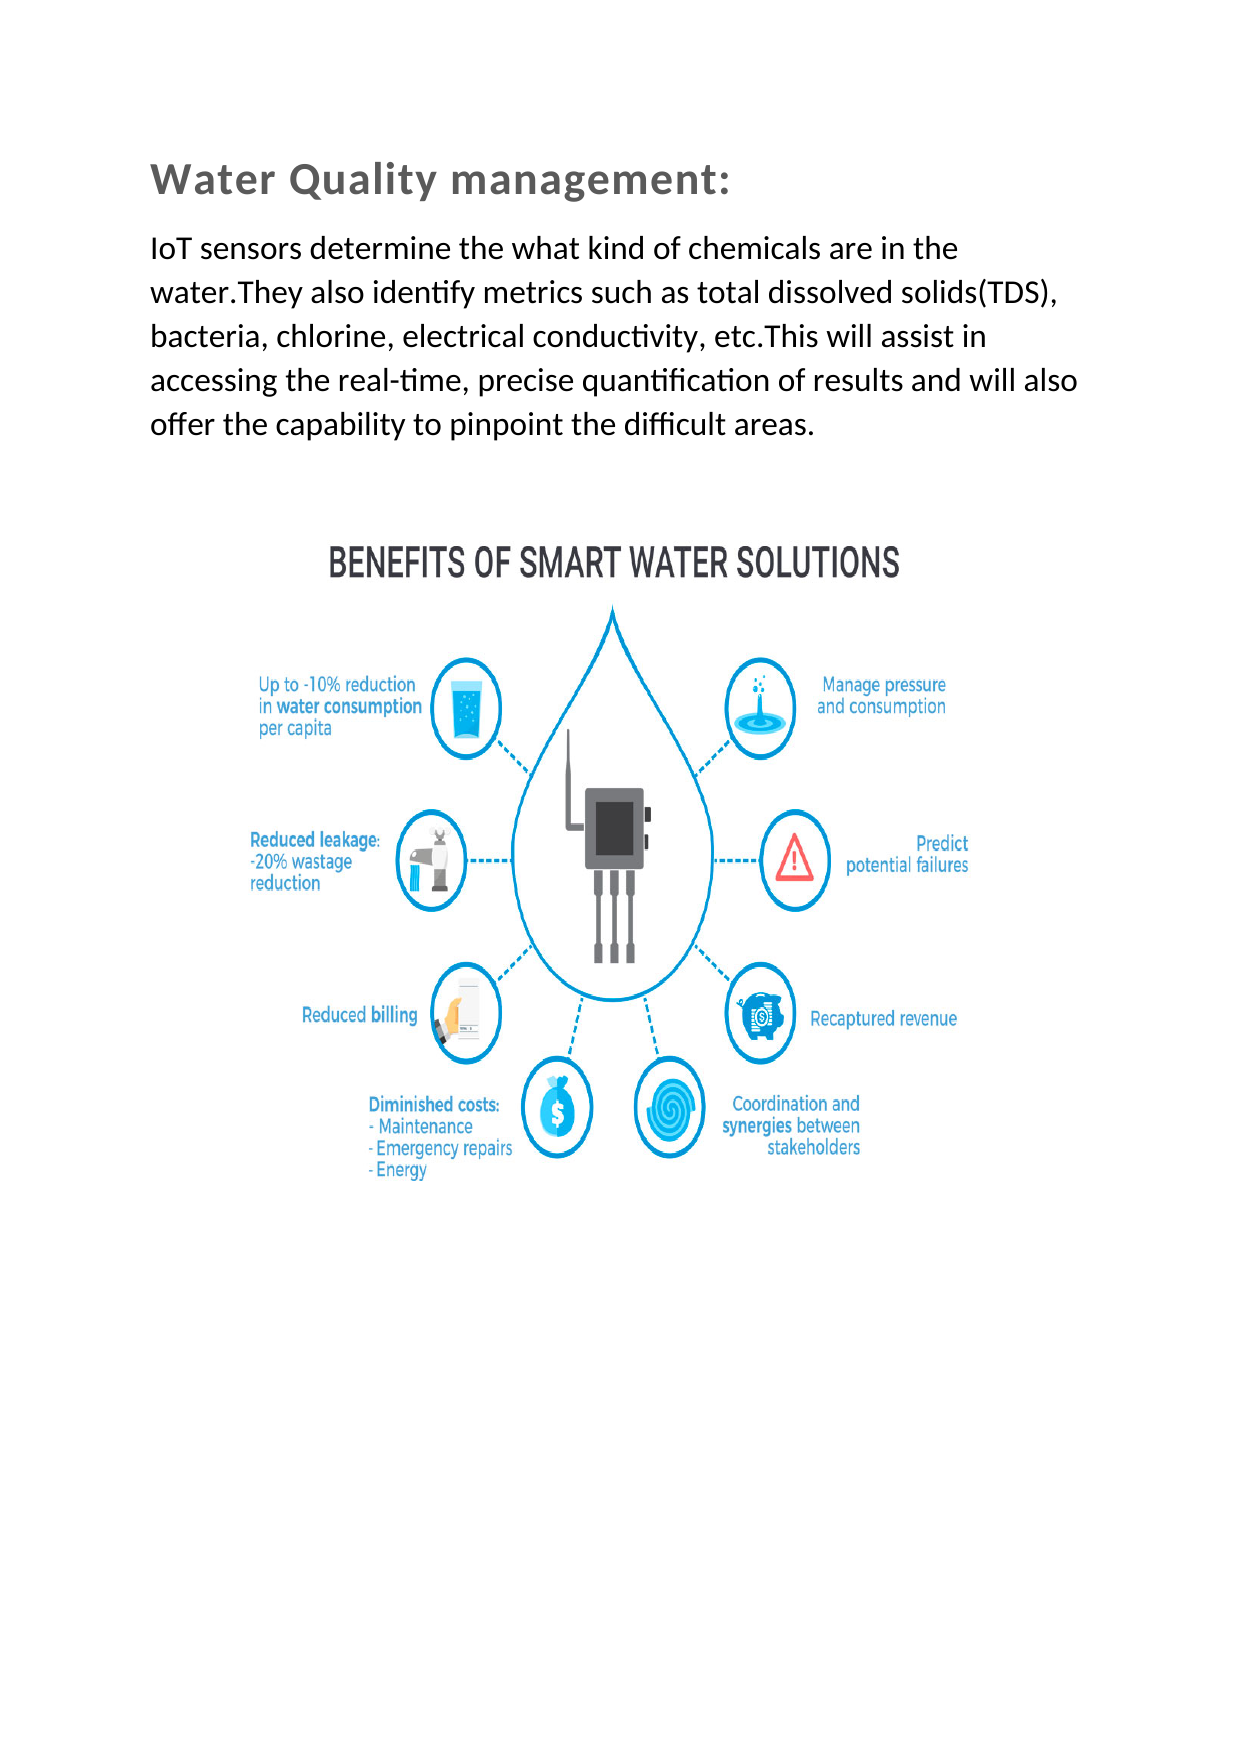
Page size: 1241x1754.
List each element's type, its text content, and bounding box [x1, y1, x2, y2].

subtitle Water Quality management: [150, 150, 1090, 206]
text IoT sensors determine the what kind of chemicals are in the water.They also identify metrics such as total dissolved solids(TDS), bacteria, chlorine, electrical conductivity, etc.This will assist in accessing the real-time, precise quantification of results and will also offer the capability to pinpoint the difficult areas. [150, 227, 1090, 443]
picture [150, 524, 1062, 1205]
